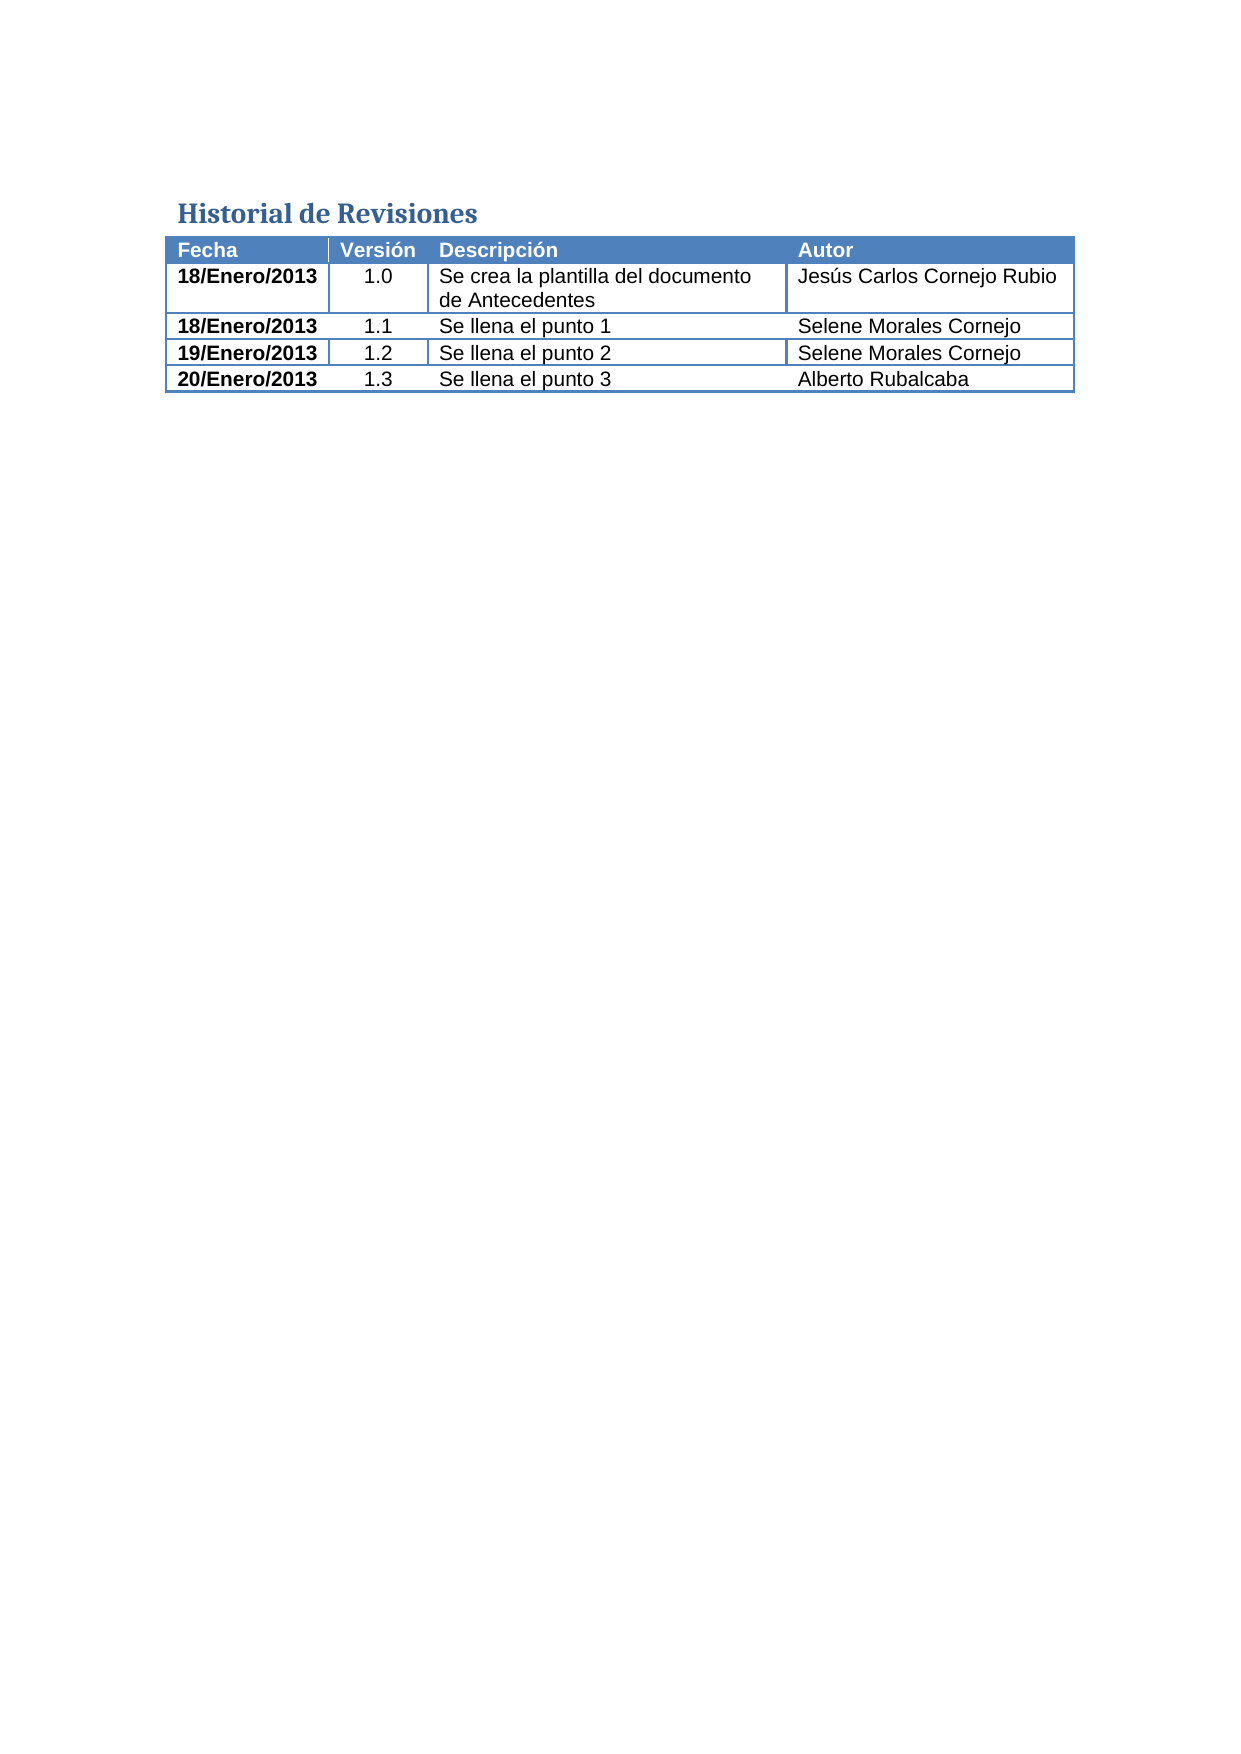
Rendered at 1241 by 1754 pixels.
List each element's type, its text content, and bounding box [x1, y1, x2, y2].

table_cell 1.2 [330, 340, 427, 364]
table_cell Se crea la plantilla del documento de Antecedentes [429, 264, 785, 312]
table_cell 1.1 [329, 314, 428, 338]
table_cell Alberto Rubalcaba [786, 366, 1073, 390]
table_cell 18/Enero/2013 [167, 264, 328, 312]
text Historial de Revisiones [177, 198, 1063, 231]
table_header Versión [329, 238, 428, 262]
table_header Descripción [428, 238, 786, 262]
table_cell 20/Enero/2013 [167, 366, 328, 390]
table_cell Selene Morales Cornejo [786, 314, 1073, 338]
table_cell 19/Enero/2013 [167, 340, 328, 364]
table_cell Se llena el punto 3 [428, 366, 786, 390]
table_cell 18/Enero/2013 [167, 314, 328, 338]
table_header Autor [786, 238, 1073, 262]
table_header Fecha [167, 238, 328, 262]
table_cell Selene Morales Cornejo [788, 340, 1073, 364]
table_cell Se llena el punto 2 [429, 340, 785, 364]
table_cell 1.0 [330, 264, 427, 312]
table_cell Jesús Carlos Cornejo Rubio [788, 264, 1073, 312]
table_cell Se llena el punto 1 [428, 314, 786, 338]
table_cell 1.3 [329, 366, 428, 390]
